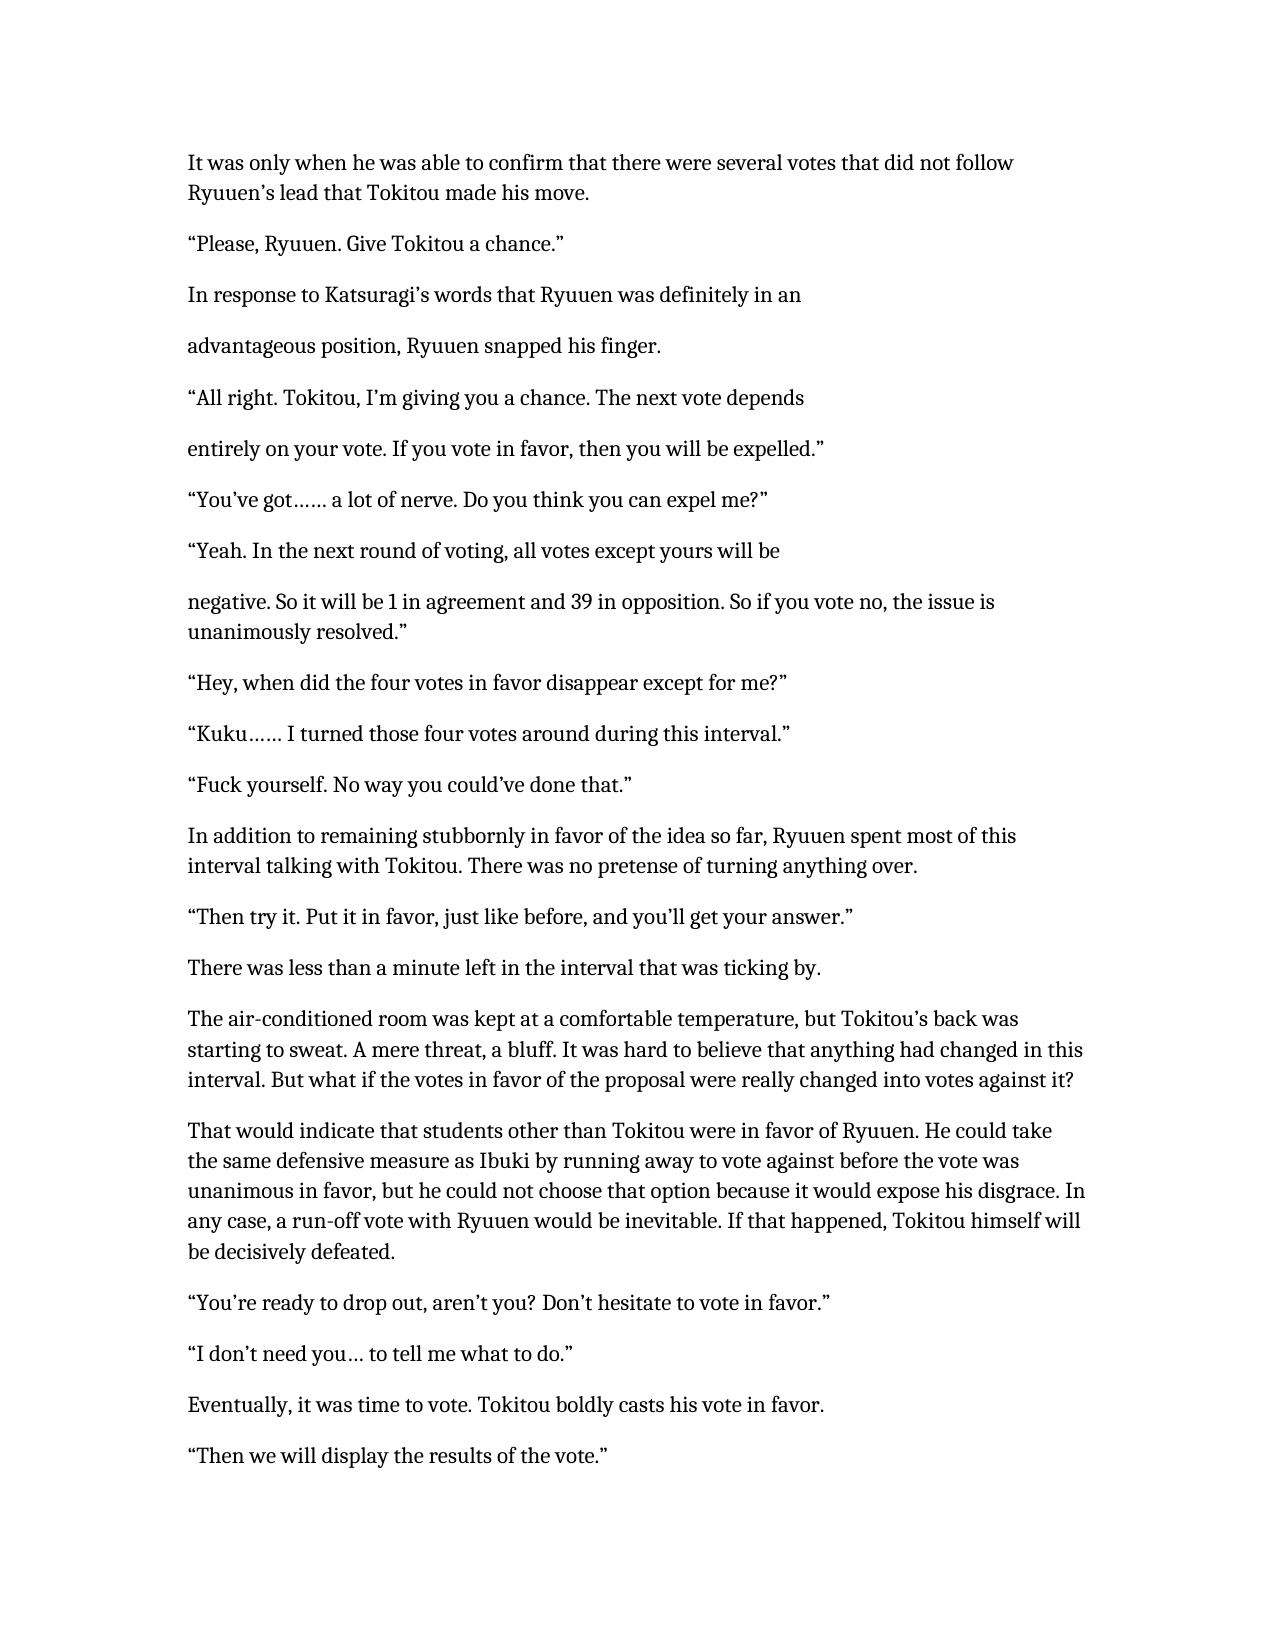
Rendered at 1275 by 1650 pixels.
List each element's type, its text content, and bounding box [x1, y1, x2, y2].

text “Please, Ryuuen. Give Tokitou a chance.” [187, 231, 1087, 258]
text advantageous position, Ryuuen snapped his finger. [187, 333, 1087, 360]
text There was less than a minute left in the interval that was ticking by. [187, 955, 1087, 982]
text “Then try it. Put it in favor, just like before, and you’ll get your answer.” [187, 904, 1087, 931]
text entirely on your vote. If you vote in favor, then you will be expelled.” [187, 435, 1087, 462]
text “You’re ready to drop out, aren’t you? Don’t hesitate to vote in favor.” [187, 1289, 1087, 1316]
text In addition to remaining stubbornly in favor of the idea so far, Ryuuen spent most of this interval talking with Tokitou. There was no pretense of turning anything over. [187, 823, 1087, 879]
text “Then we will display the results of the vote.” [187, 1443, 1087, 1469]
text “You’ve got…… a lot of nerve. Do you think you can expel me?” [187, 486, 1087, 513]
text “I don’t need you… to tell me what to do.” [187, 1341, 1087, 1367]
text It was only when he was able to confirm that there were several votes that did not follow Ryuuen’s lead that Tokitou made his move. [187, 150, 1087, 207]
text In response to Katsuragi’s words that Ryuuen was definitely in an [187, 282, 1087, 309]
text The air-conditioned room was kept at a comfortable temperature, but Tokitou’s back was starting to sweat. A mere threat, a bluff. It was hard to believe that anything had changed in this interval. But what if the votes in favor of the proposal were really changed into votes against it? [187, 1006, 1087, 1093]
text “Fuck yourself. No way you could’ve done that.” [187, 772, 1087, 798]
text “All right. Tokitou, I’m giving you a chance. The next vote depends [187, 384, 1087, 411]
text “Kuku…… I turned those four votes around during this interval.” [187, 721, 1087, 747]
text negative. So it will be 1 in agreement and 39 in opposition. So if you vote no, the issue is unanimously resolved.” [187, 588, 1087, 645]
text “Hey, when did the four votes in favor disappear except for me?” [187, 670, 1087, 696]
text “Yeah. In the next round of voting, all votes except yours will be [187, 537, 1087, 564]
text That would indicate that students other than Tokitou were in favor of Ryuuen. He could take the same defensive measure as Ibuki by running away to vote against before the vote was unanimous in favor, but he could not choose that option because it would expose his disgrace. In any case, a run-off vote with Ryuuen would be inevitable. If that happened, Tokitou himself will be decisively defeated. [187, 1118, 1087, 1265]
text Eventually, it was time to vote. Tokitou boldly casts his vote in favor. [187, 1392, 1087, 1418]
